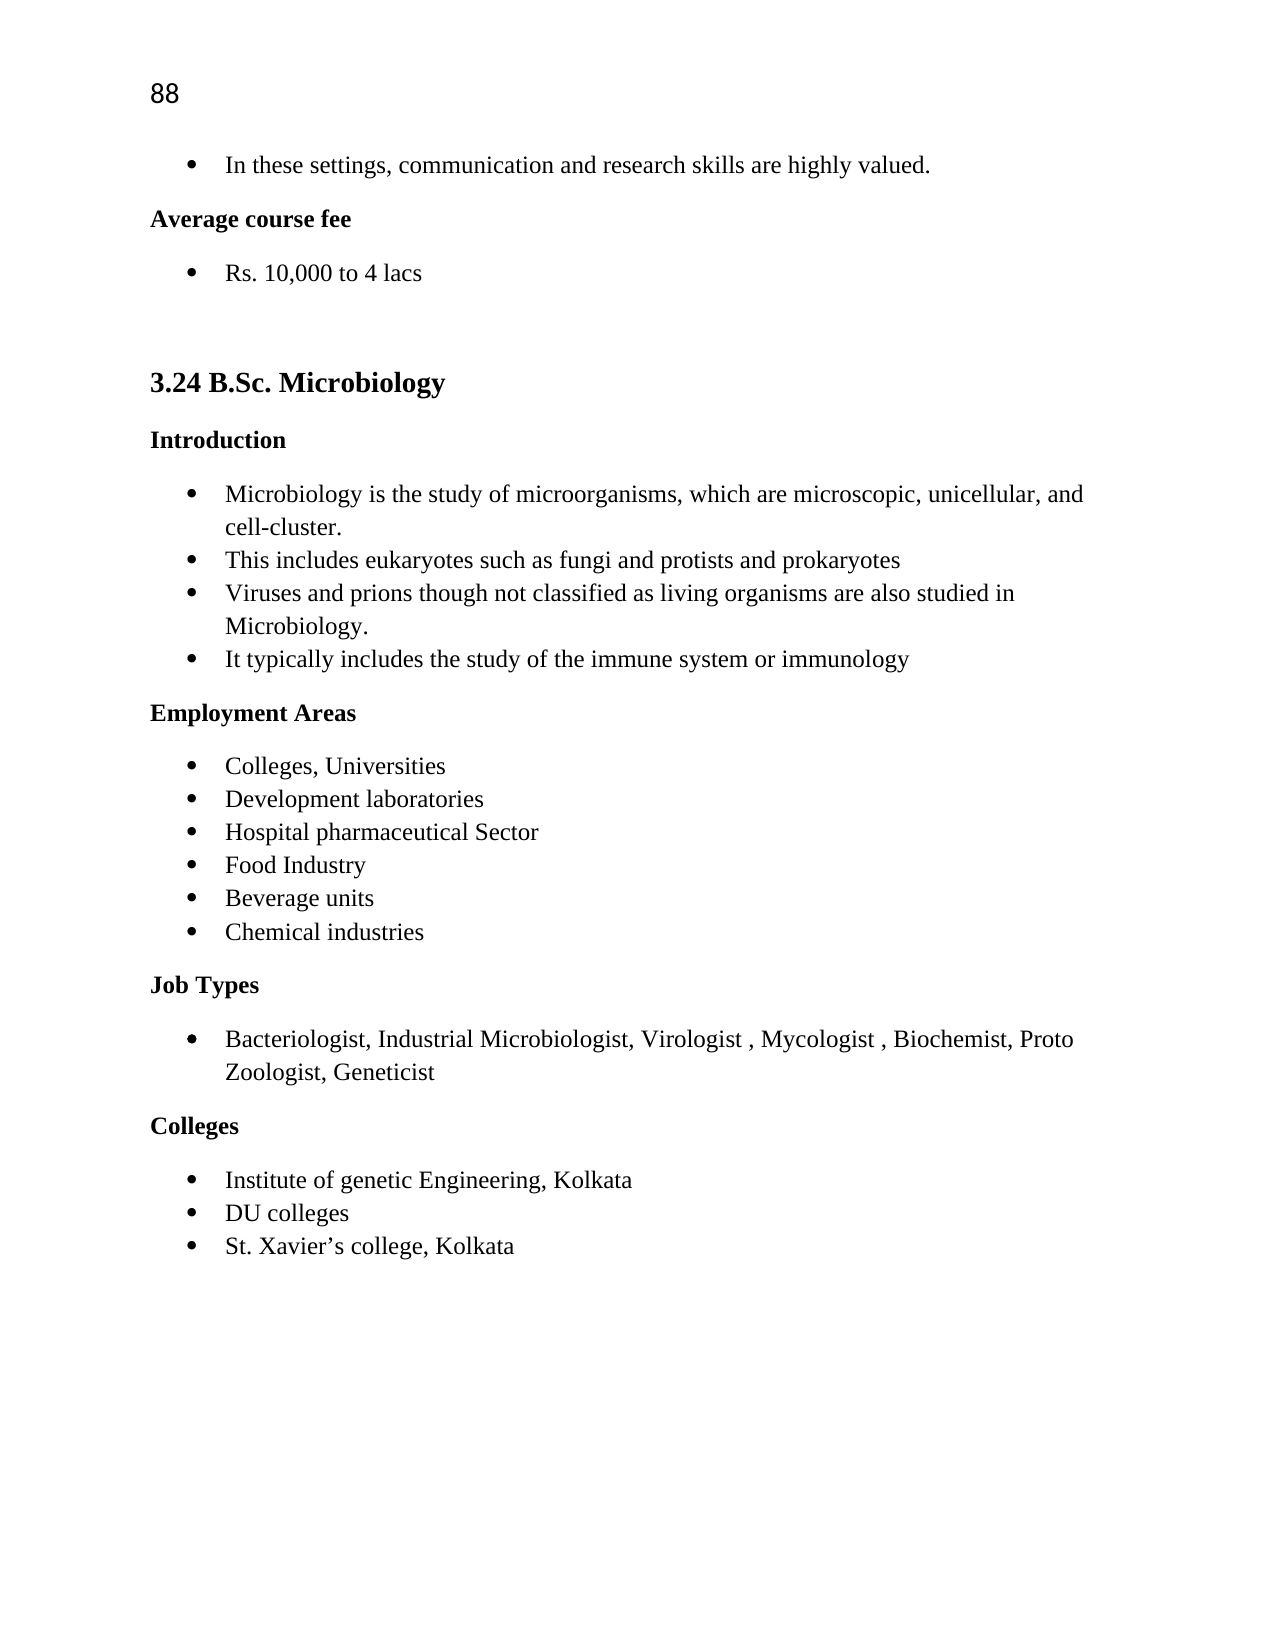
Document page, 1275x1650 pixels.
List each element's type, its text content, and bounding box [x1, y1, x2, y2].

text Employment Areas [150, 698, 1125, 726]
list Chemical industries [187, 917, 1125, 945]
list In these settings, communication and research skills are highly valued. [187, 150, 1125, 179]
list Development laboratories [187, 784, 1125, 813]
list Colleges, Universities [187, 751, 1125, 780]
list Bacteriologist, Industrial Microbiologist, Virologist , Mycologist , Biochemist, Proto Zoologist, Geneticist [187, 1024, 1125, 1086]
text Average course fee [150, 204, 1125, 233]
text Colleges [150, 1111, 1125, 1140]
list Hospital pharmaceutical Sector [187, 817, 1125, 846]
list It typically includes the study of the immune system or immunology [187, 644, 1125, 672]
list DU colleges [187, 1198, 1125, 1227]
text Job Types [150, 970, 1125, 999]
list Viruses and prions though not classified as living organisms are also studied in Microbiology. [187, 578, 1125, 639]
list Beverage units [187, 883, 1125, 912]
list Microbiology is the study of microorganisms, which are microscopic, unicellular, and cell-cluster. [187, 479, 1125, 540]
text Introduction [150, 425, 1125, 453]
text 3.24 B.Sc. Microbiology [150, 365, 1125, 399]
list Food Industry [187, 851, 1125, 879]
list St. Xavier’s college, Kolkata [187, 1231, 1125, 1260]
list Institute of genetic Engineering, Kolkata [187, 1165, 1125, 1194]
list Rs. 10,000 to 4 lacs [187, 258, 1125, 286]
list This includes eukaryotes such as fungi and protists and prokaryotes [187, 545, 1125, 573]
